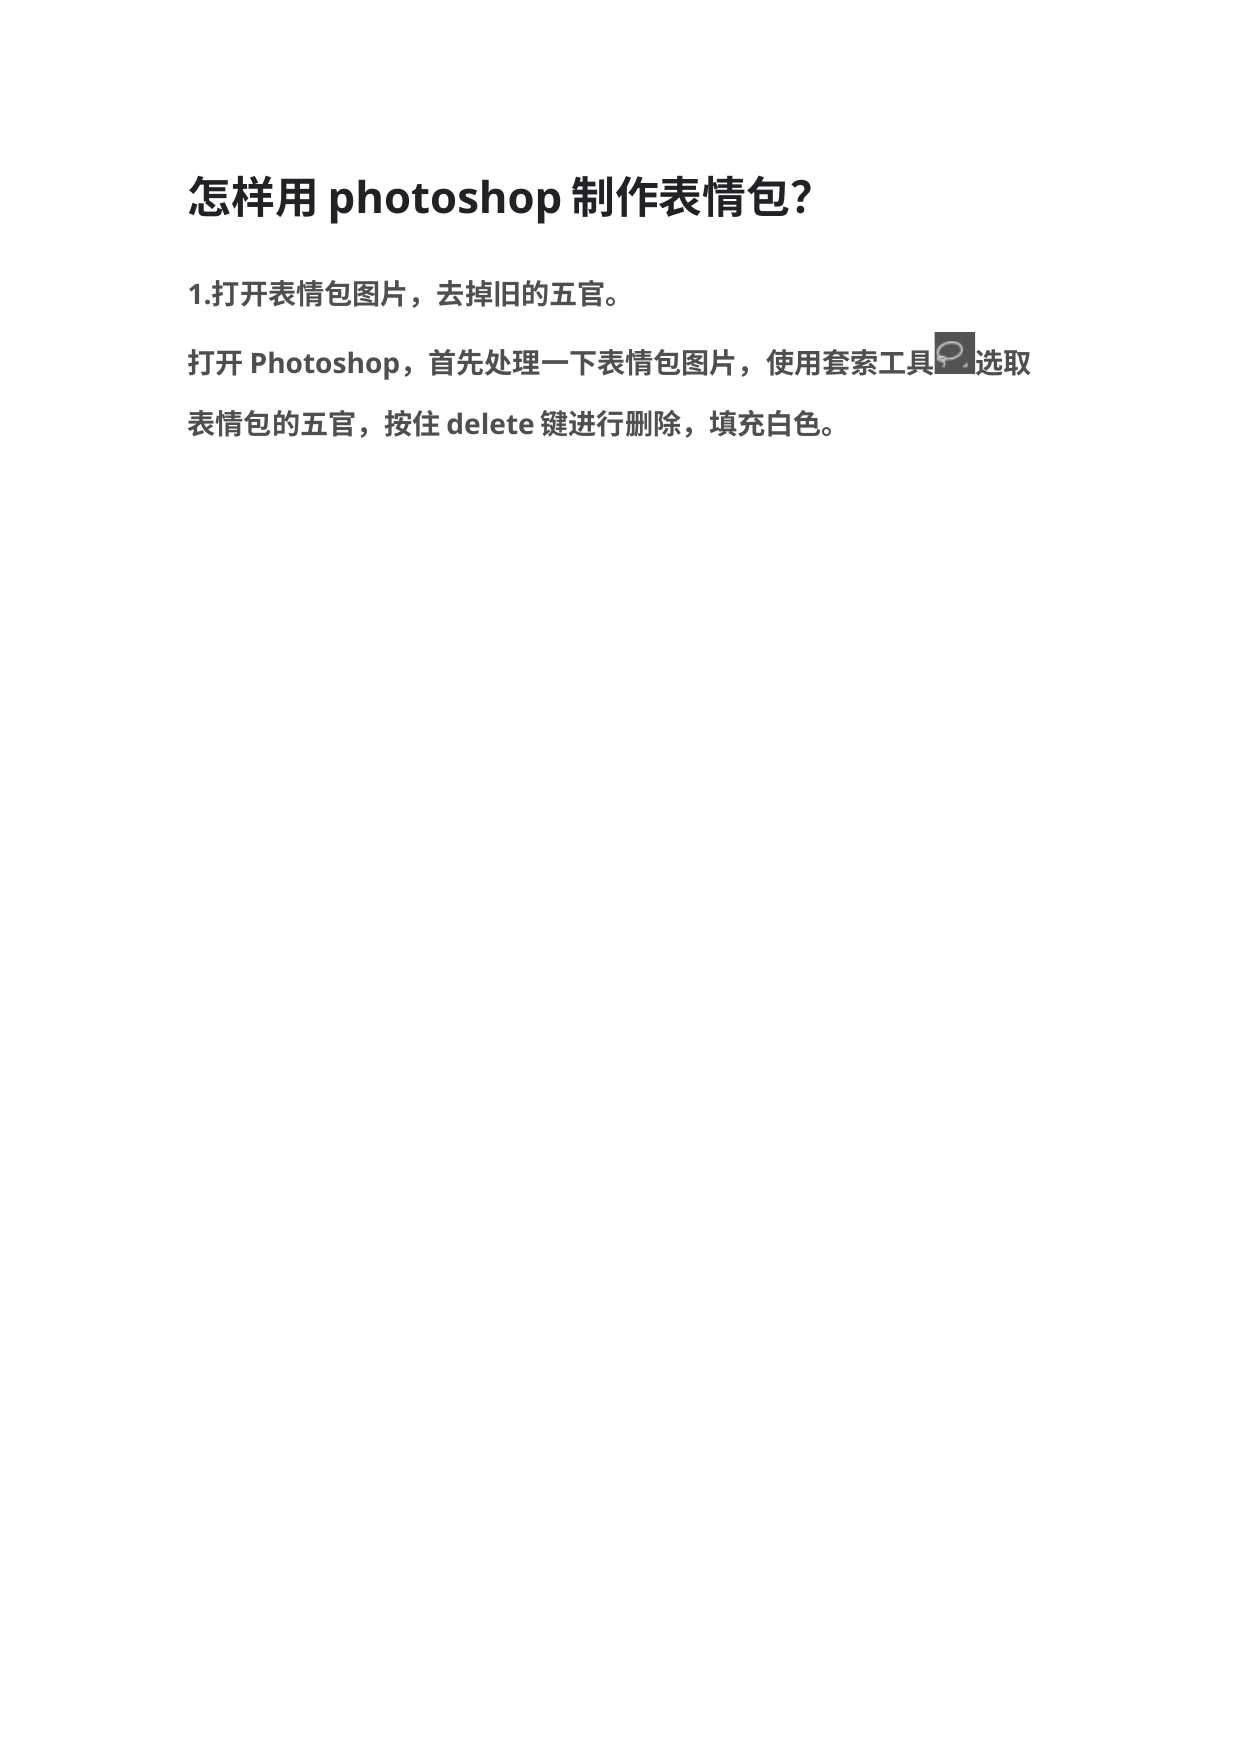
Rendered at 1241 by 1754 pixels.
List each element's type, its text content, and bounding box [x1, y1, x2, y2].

text 打开Photoshop，首先处理一下表情包图片，使用套索工具选取表情包的五官，按住delete键进行删除，填充白色。 [187, 324, 1053, 454]
picture [934, 332, 976, 374]
text 1.打开表情包图片，去掉旧的五官。 [187, 259, 1053, 324]
text 怎样用photoshop制作表情包？ [187, 162, 1053, 227]
